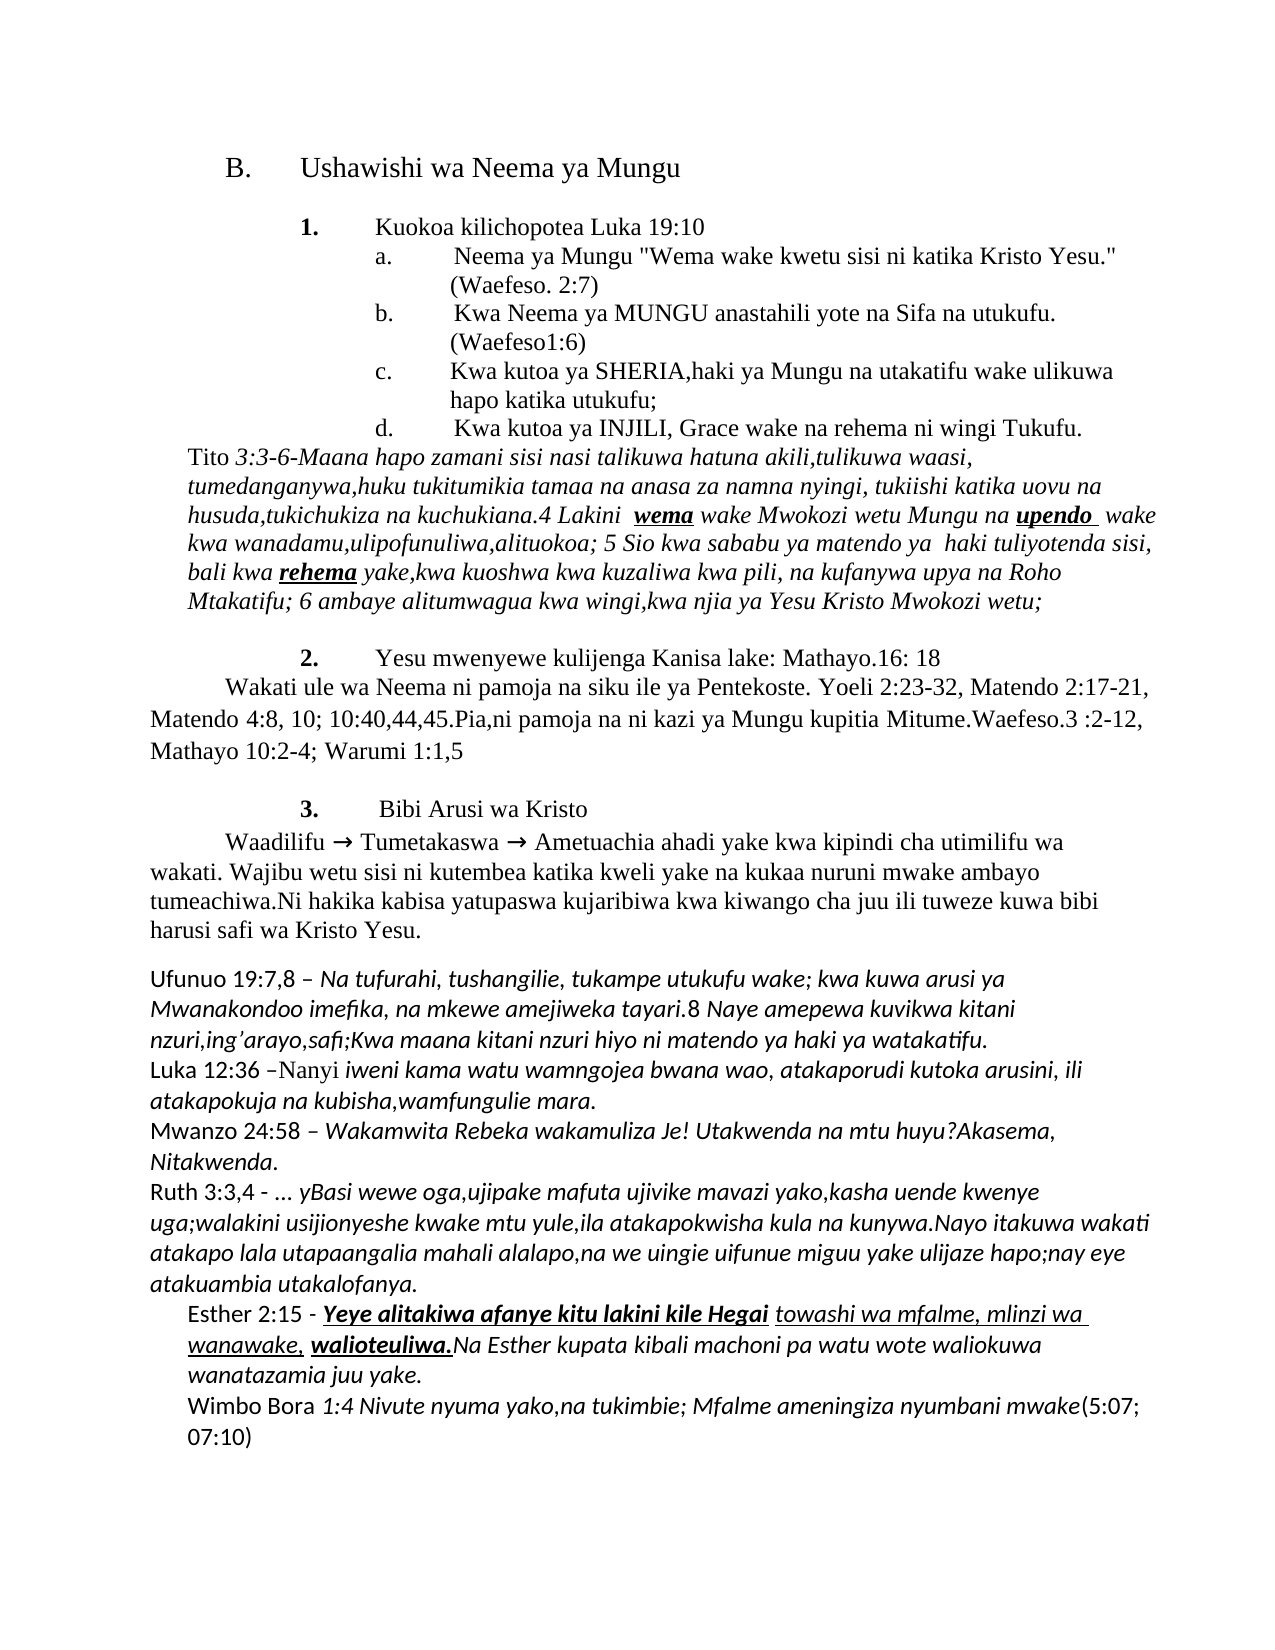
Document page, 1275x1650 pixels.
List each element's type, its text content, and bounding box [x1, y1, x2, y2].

text Wimbo Bora 1:4 Nivute nyuma yako,na tukimbie; Mfalme ameningiza nyumbani mwake(5:07; 07:10) [187, 1390, 1162, 1451]
text c. Kwa kutoa ya SHERIA,haki ya Mungu na utakatifu wake ulikuwa hapo katika utukufu; [375, 356, 1162, 413]
text 1. Kuokoa kilichopotea Luka 19:10 [300, 212, 1162, 241]
text Tito 3:3-6-Maana hapo zamani sisi nasi talikuwa hatuna akili,tulikuwa waasi, tumedanganywa,huku tukitumikia tamaa na anasa za namna nyingi, tukiishi katika uovu na husuda,tukichukiza na kuchukiana.4 Lakini wema wake Mwokozi wetu Mungu na upendo wake kwa wanadamu,ulipofunuliwa,alituokoa; 5 Sio kwa sababu ya matendo ya haki tuliyotenda sisi, bali kwa rehema yake,kwa kuoshwa kwa kuzaliwa kwa pili, na kufanywa upya na Roho Mtakatifu; 6 ambaye alitumwagua kwa wingi,kwa njia ya Yesu Kristo Mwokozi wetu; [187, 442, 1162, 615]
text d. Kwa kutoa ya INJILI, Grace wake na rehema ni wingi Tukufu. [375, 413, 1162, 442]
text Esther 2:15 - Yeye alitakiwa afanye kitu lakini kile Hegai towashi wa mfalme, mlinzi wa wanawake, walioteuliwa.Na Esther kupata kibali machoni pa watu wote waliokuwa wanatazamia juu yake. [187, 1298, 1162, 1390]
text 2. Yesu mwenyewe kulijenga Kanisa lake: Mathayo.16: 18 [300, 643, 1162, 672]
text a. Neema ya Mungu "Wema wake kwetu sisi ni katika Kristo Yesu." (Waefeso. 2:7) [375, 241, 1162, 298]
text Luka 12:36 –Nanyi iweni kama watu wamngojea bwana wao, atakaporudi kutoka arusini, ili atakapokuja na kubisha,wamfungulie mara. [150, 1054, 1162, 1115]
text Ruth 3:3,4 - ... yBasi wewe oga,ujipake mafuta ujivike mavazi yako,kasha uende kwenye uga;walakini usijionyeshe kwake mtu yule,ila atakapokwisha kula na kunywa.Nayo itakuwa wakati atakapo lala utapaangalia mahali alalapo,na we uingie uifunue miguu yake ulijaze hapo;nay eye atakuambia utakalofanya. [150, 1176, 1162, 1298]
text B. Ushawishi wa Neema ya Mungu [225, 150, 1162, 183]
text 3. Bibi Arusi wa Kristo [300, 794, 1162, 823]
text Mwanzo 24:58 – Wakamwita Rebeka wakamuliza Je! Utakwenda na mtu huyu?Akasema, Nitakwenda. [150, 1115, 1162, 1176]
text b. Kwa Neema ya MUNGU anastahili yote na Sifa na utukufu. (Waefeso1:6) [375, 298, 1162, 356]
text Waadilifu → Tumetakaswa → Ametuachia ahadi yake kwa kipindi cha utimilifu wa wakati. Wajibu wetu sisi ni kutembea katika kweli yake na kukaa nuruni mwake ambayo tumeachiwa.Ni hakika kabisa yatupaswa kujaribiwa kwa kiwango cha juu ili tuweze kuwa bibi harusi safi wa Kristo Yesu. [150, 823, 1162, 944]
text Wakati ule wa Neema ni pamoja na siku ile ya Pentekoste. Yoeli 2:23-32, Matendo 2:17-21, Matendo 4:8, 10; 10:40,44,45.Pia,ni pamoja na ni kazi ya Mungu kupitia Mitume.Waefeso.3 :2-12, Mathayo 10:2-4; Warumi 1:1,5 [150, 672, 1162, 766]
text Ufunuo 19:7,8 – Na tufurahi, tushangilie, tukampe utukufu wake; kwa kuwa arusi ya Mwanakondoo imefika, na mkewe amejiweka tayari.8 Naye amepewa kuvikwa kitani nzuri,ing’arayo,safi;Kwa maana kitani nzuri hiyo ni matendo ya haki ya watakatifu. [150, 963, 1162, 1054]
